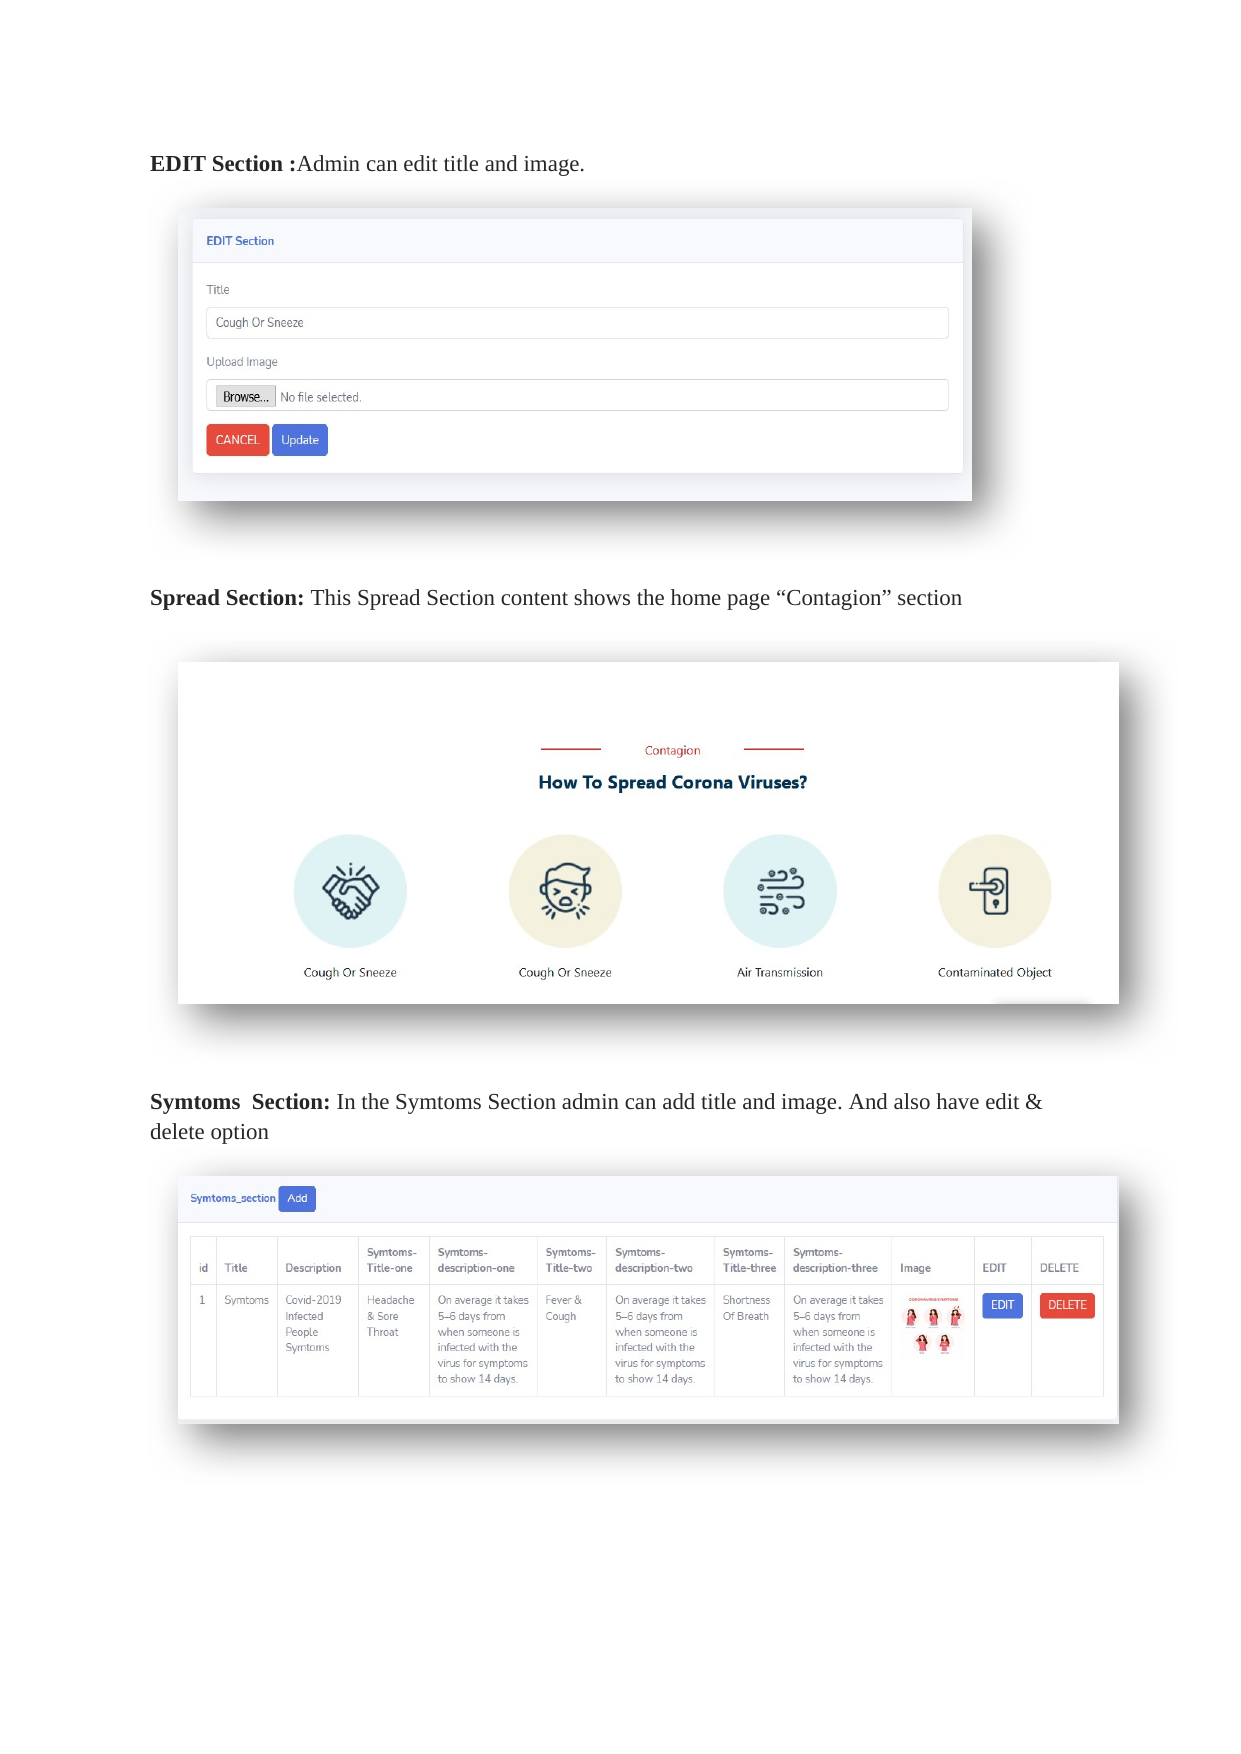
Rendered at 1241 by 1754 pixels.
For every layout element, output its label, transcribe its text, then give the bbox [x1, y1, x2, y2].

subtitle EDIT Section :Admin can edit title and image. [150, 150, 1090, 176]
text Spread Section: This Spread Section content shows the home page “Contagion” section [150, 583, 1090, 610]
picture [178, 208, 972, 501]
picture [178, 1176, 1119, 1424]
subtitle Symtoms Section: In the Symtoms Section admin can add title and image. And also have edit & delete option [150, 1088, 1090, 1144]
picture [178, 662, 1119, 1004]
